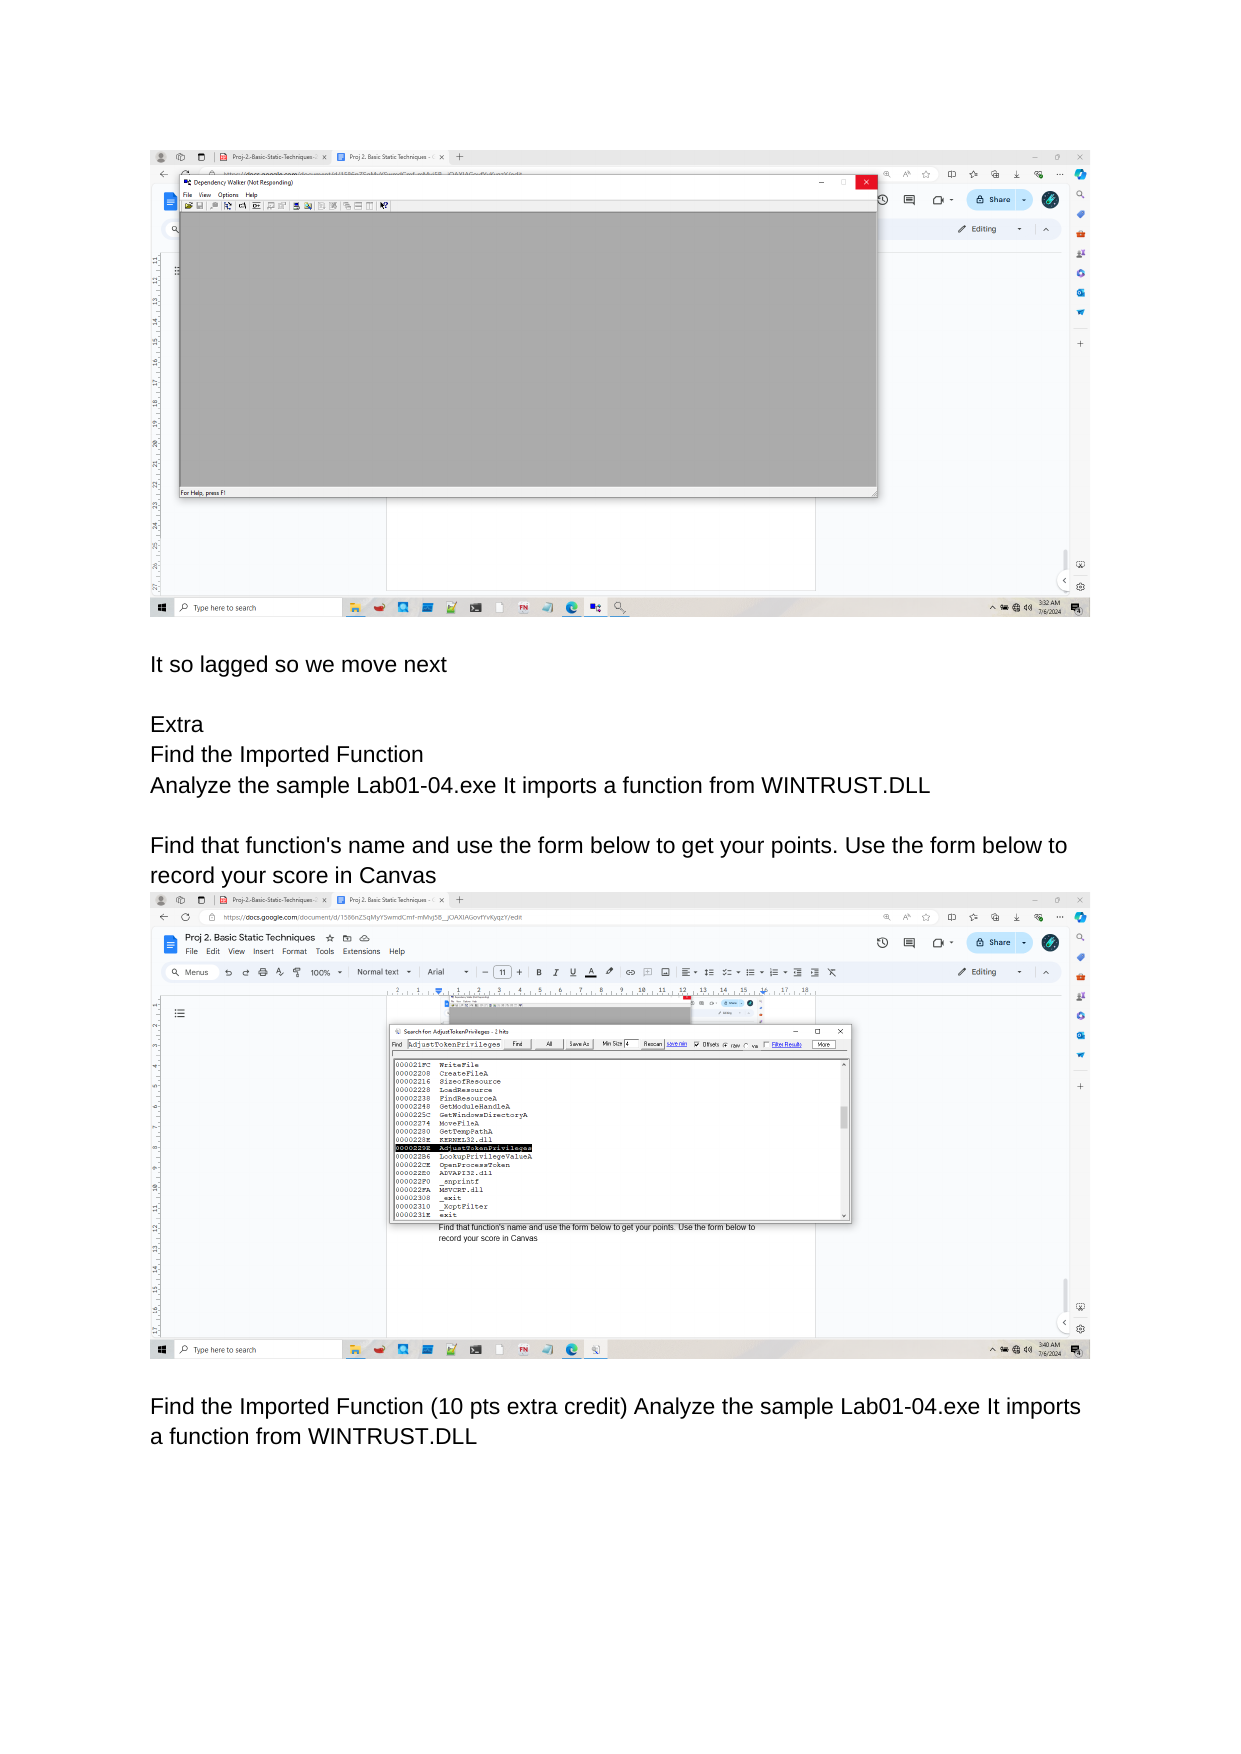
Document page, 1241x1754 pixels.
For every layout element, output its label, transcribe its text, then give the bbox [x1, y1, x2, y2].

picture [150, 150, 1091, 617]
picture [150, 892, 1091, 1359]
text Find that function's name and use the form below to get your points. Use the form below to record your score in Canvas [150, 832, 1090, 888]
text Find the Imported Function [150, 741, 1090, 768]
text Analyze the sample Lab01-04.exe It imports a function from WINTRUST.DLL [150, 772, 1090, 798]
text It so lagged so we move next [150, 621, 1090, 677]
text Extra [150, 711, 1090, 737]
text Find the Imported Function (10 pts extra credit) Analyze the sample Lab01-04.exe It imports a function from WINTRUST.DLL [150, 1393, 1090, 1450]
